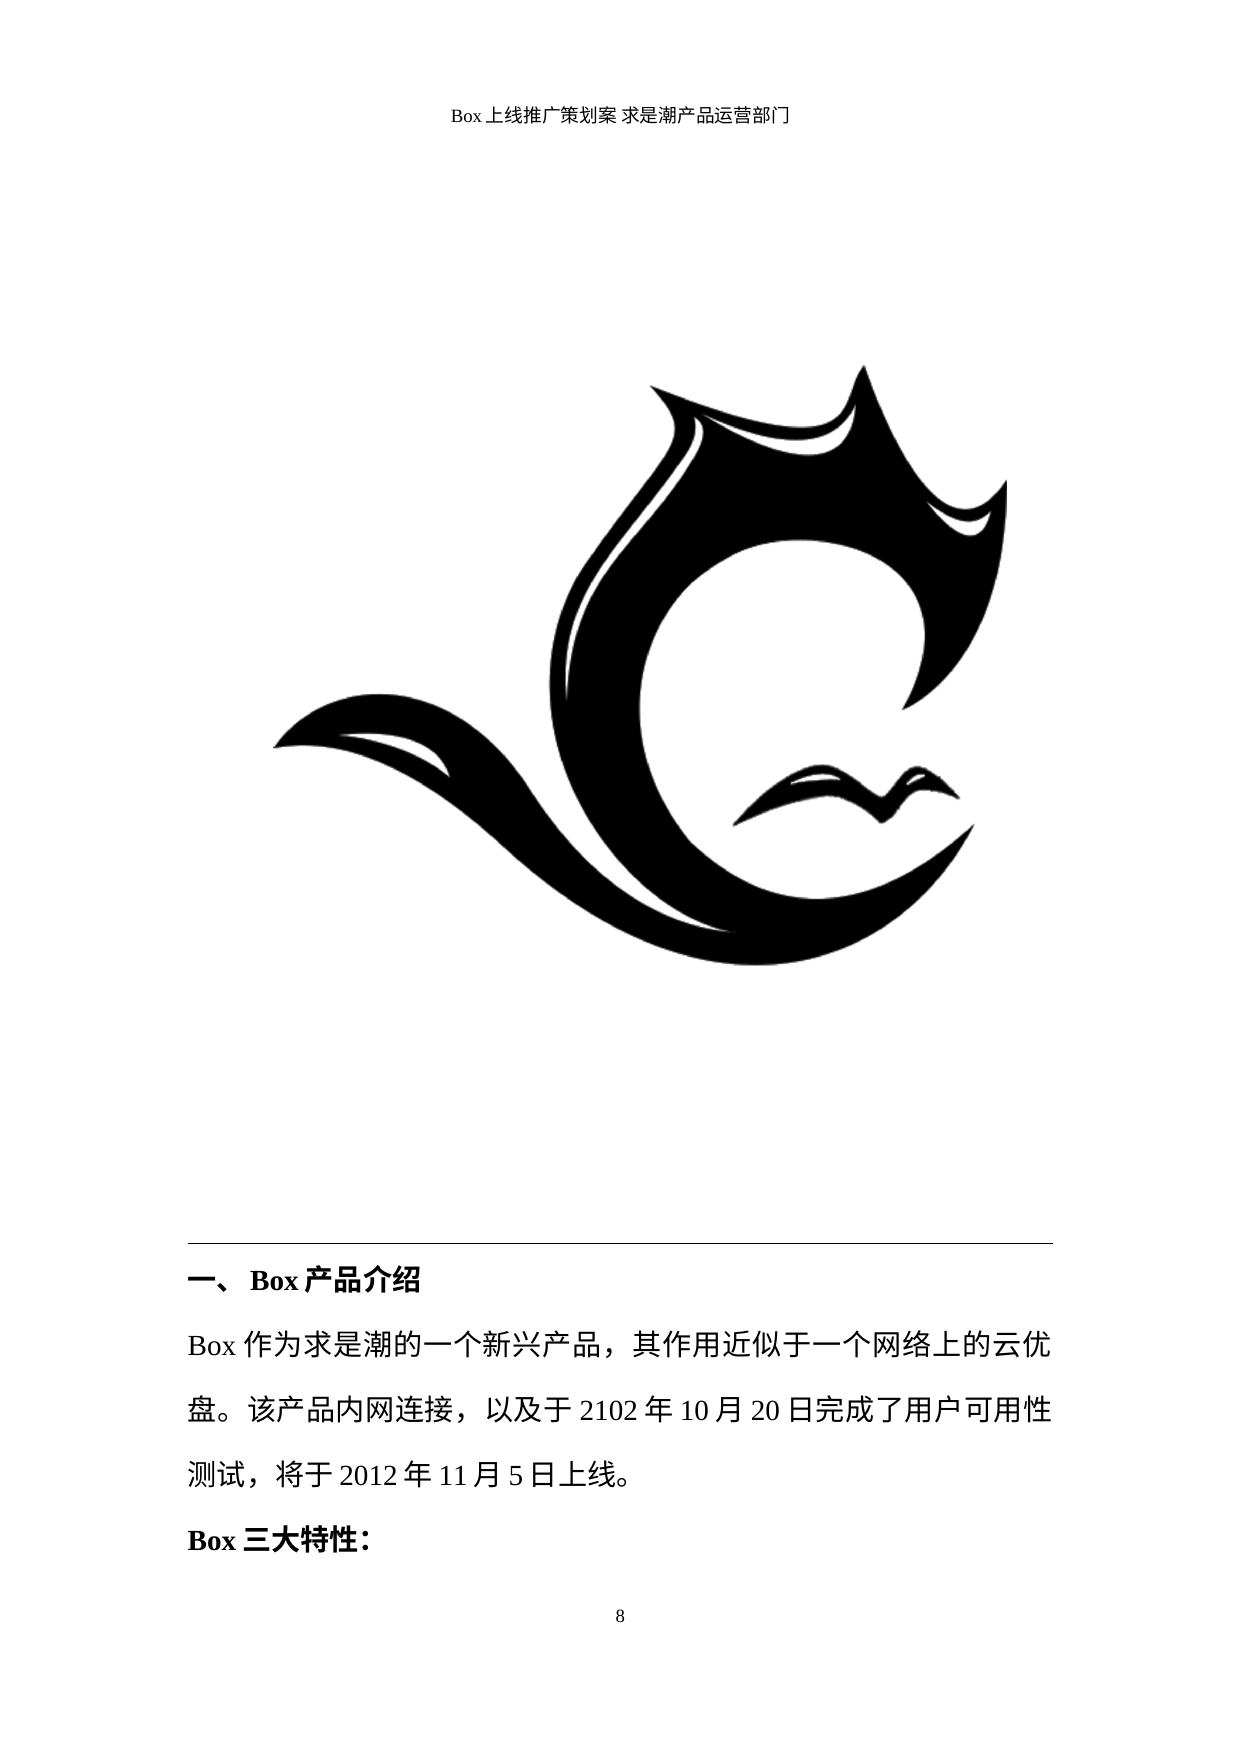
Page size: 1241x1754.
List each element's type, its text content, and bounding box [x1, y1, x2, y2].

text Box三大特性： [187, 1505, 1053, 1570]
picture [187, 127, 1053, 1241]
text Box作为求是潮的一个新兴产品，其作用近似于一个网络上的云优盘。该产品内网连接，以及于2102年10月20日完成了用户可用性测试，将于2012年11月5日上线。 [187, 1310, 1053, 1505]
list Box产品介绍 [187, 1245, 1053, 1310]
